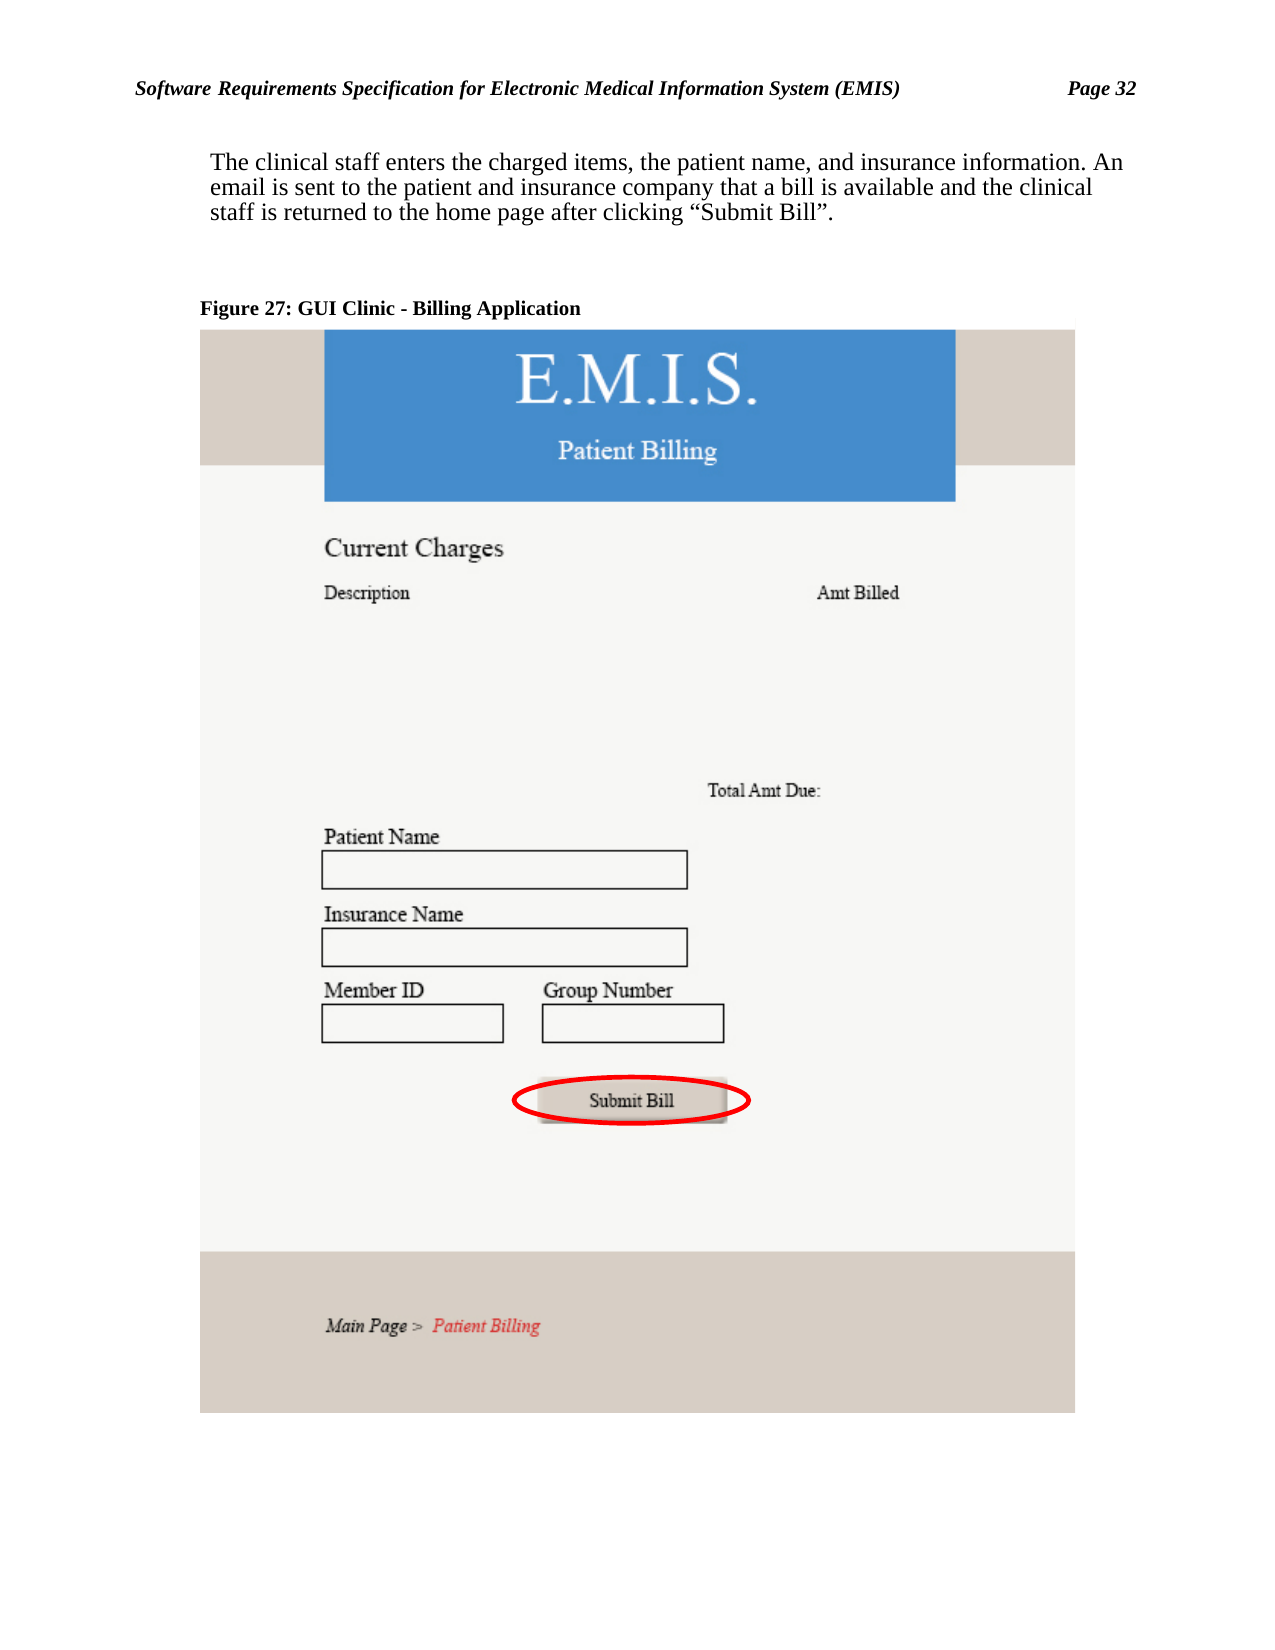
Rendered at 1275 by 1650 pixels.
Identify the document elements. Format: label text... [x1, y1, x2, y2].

picture [200, 330, 1075, 1413]
text The clinical staff enters the charged items, the patient name, and insurance information. An email is sent to the patient and insurance company that a bill is available and the clinical staff is returned to the home page after clicking “Submit Bill”. [210, 150, 1140, 225]
